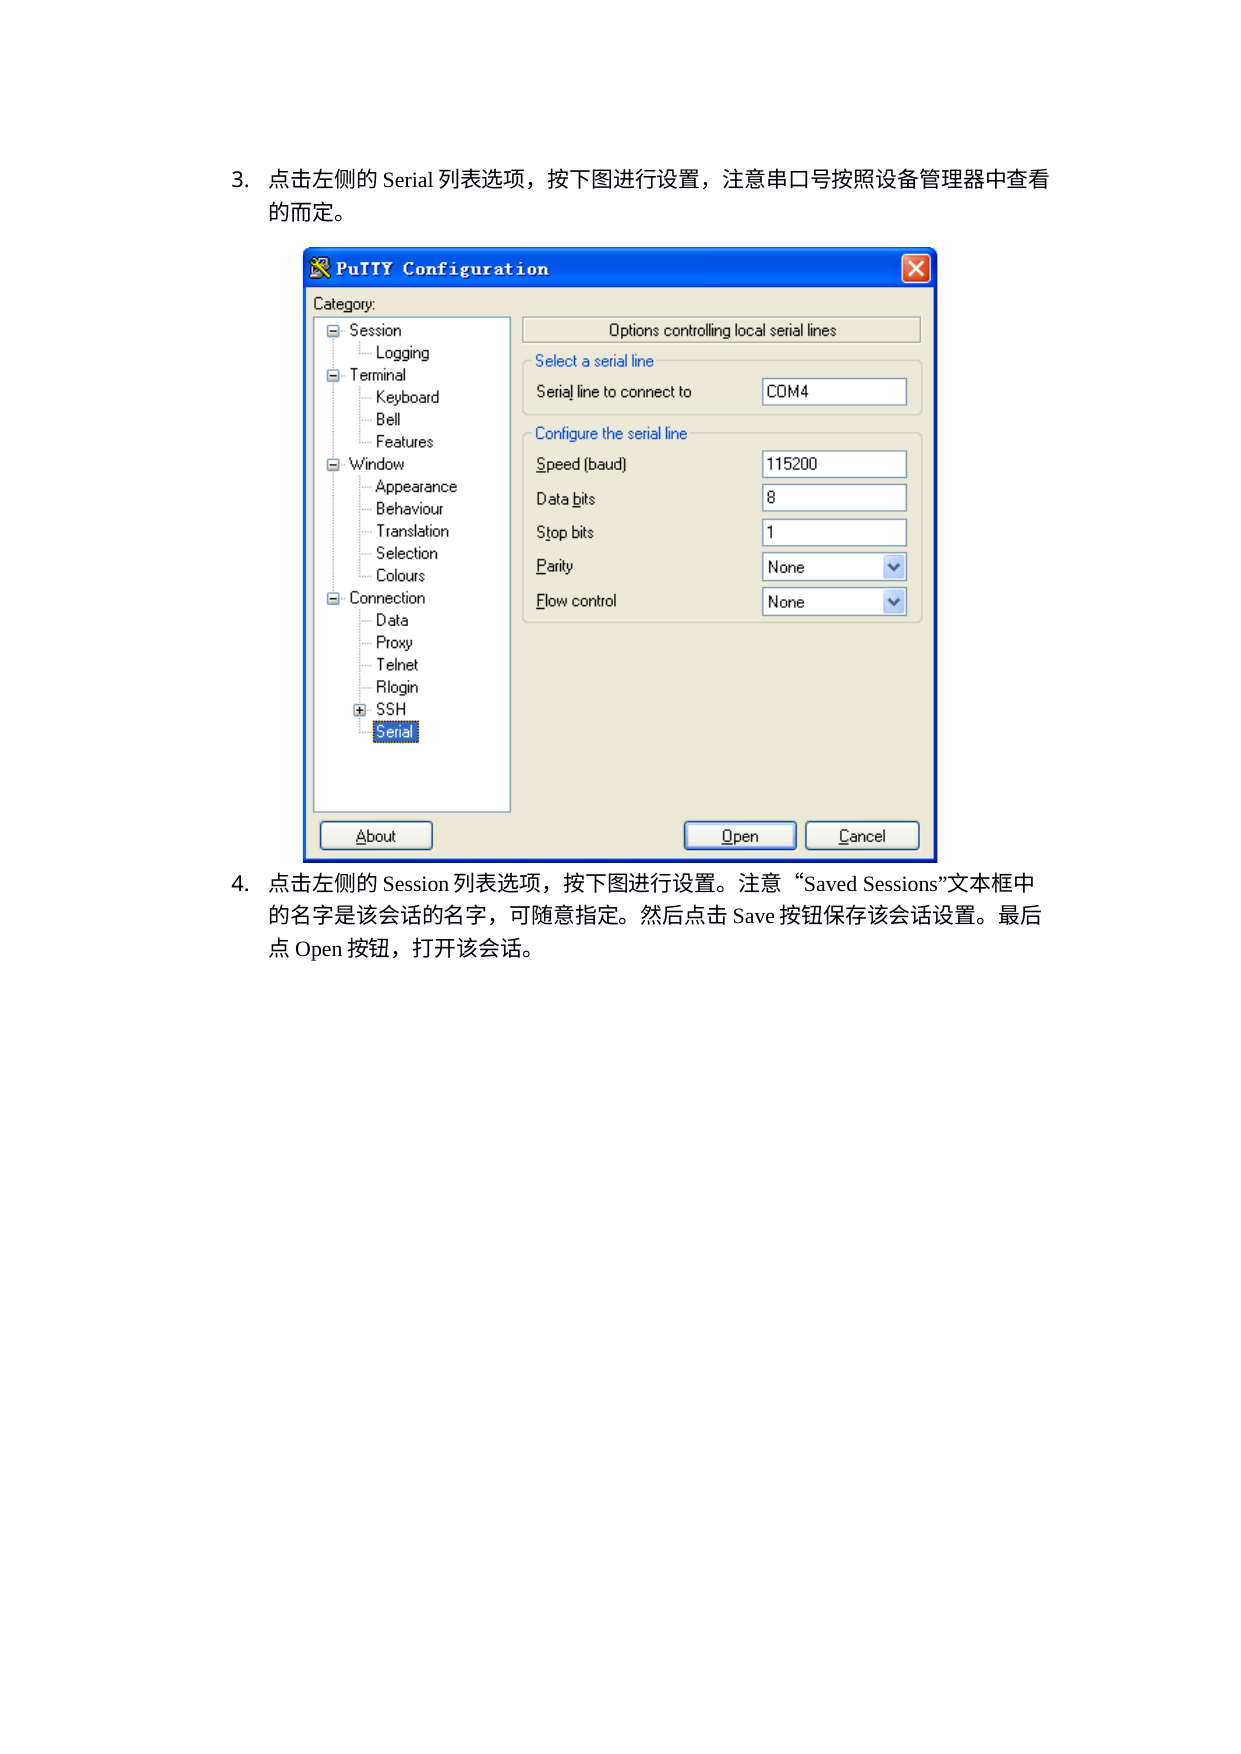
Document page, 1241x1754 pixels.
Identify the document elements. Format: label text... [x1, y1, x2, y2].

list 点击左侧的Session列表选项，按下图进行设置。注意“Saved Sessions”文本框中的名字是该会话的名字，可随意指定。然后点击Save按钮保存该会话设置。最后点Open按钮，打开该会话。 [231, 865, 1053, 963]
picture [302, 247, 938, 863]
list 点击左侧的Serial列表选项，按下图进行设置，注意串口号按照设备管理器中查看的而定。 [231, 162, 1053, 227]
